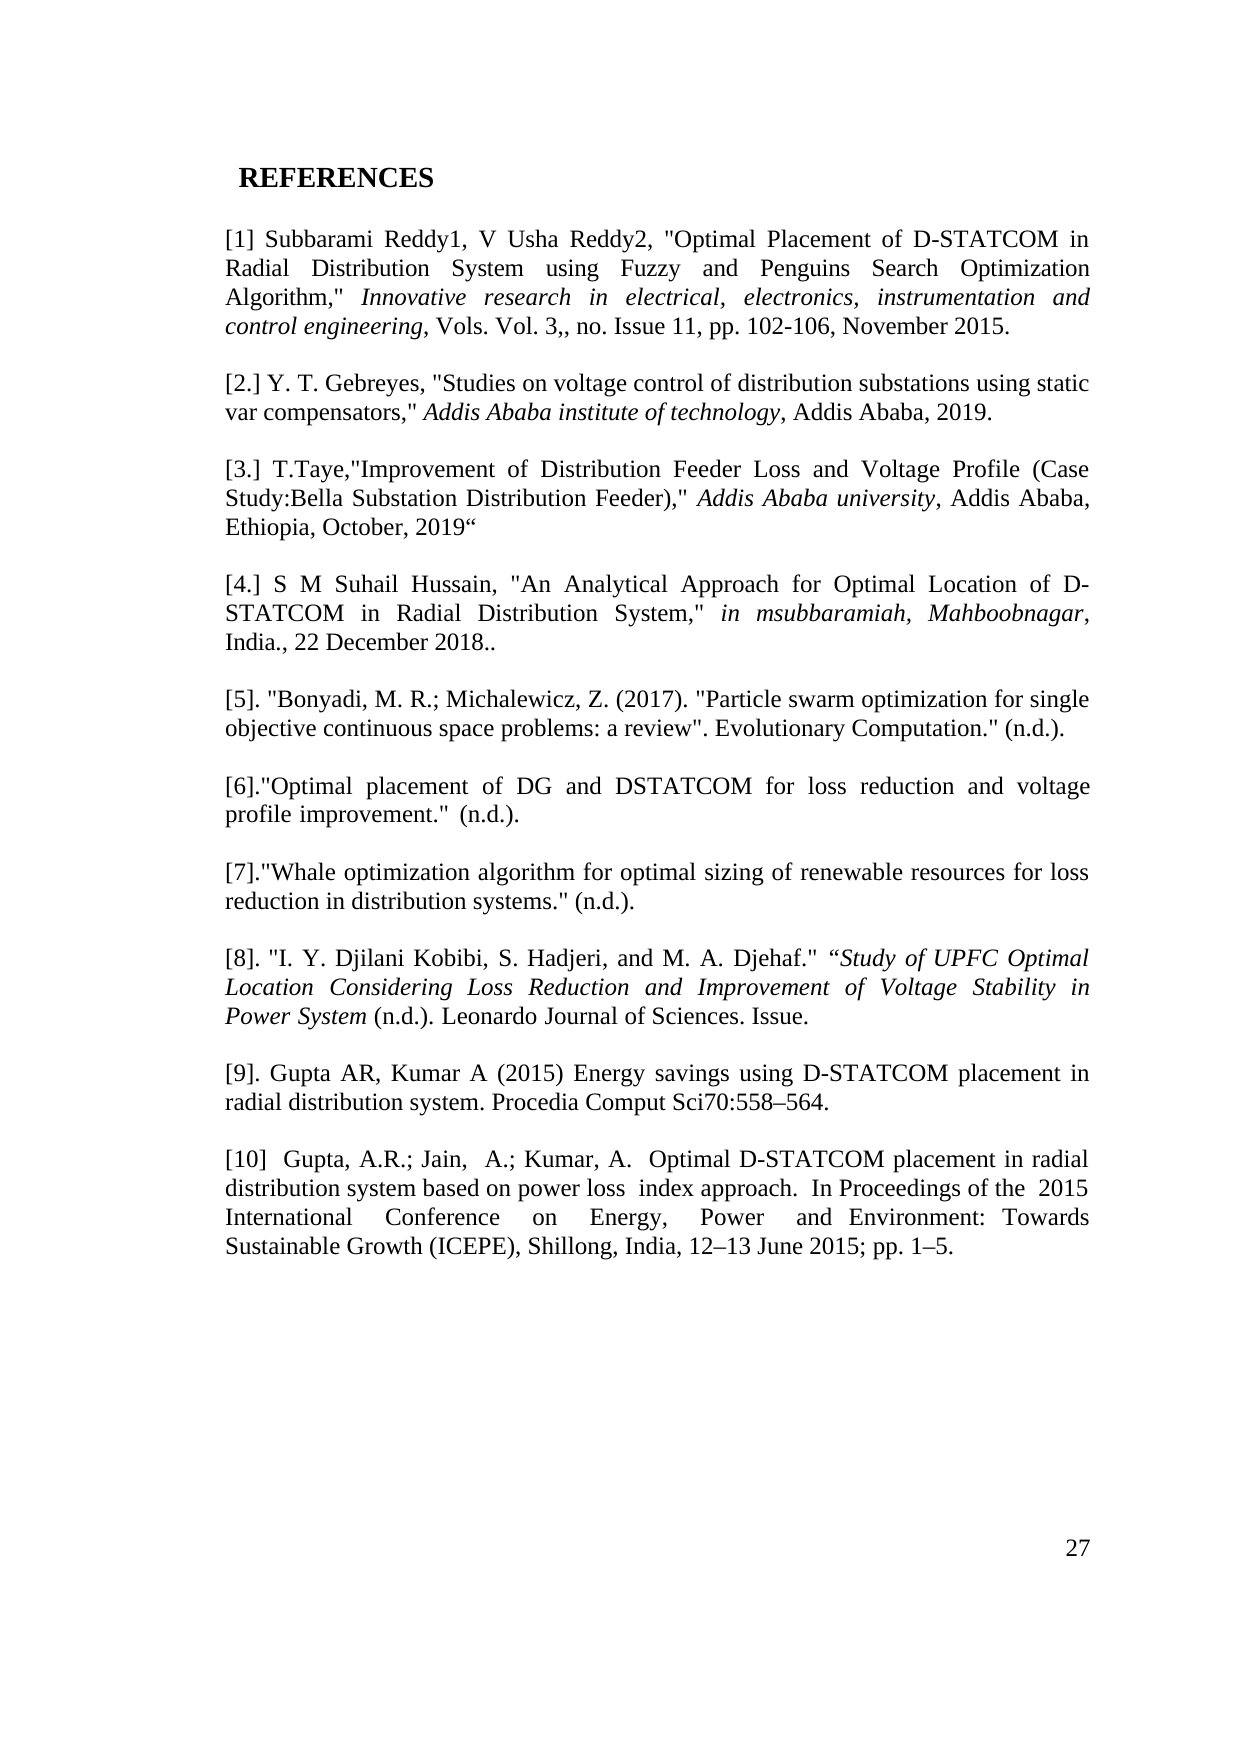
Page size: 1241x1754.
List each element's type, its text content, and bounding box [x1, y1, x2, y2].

text [9]. Gupta AR, Kumar A (2015) Energy savings using D-STATCOM placement in radial distribution system. Procedia Comput Sci70:558–564. [225, 1058, 1090, 1116]
text [8]. "I. Y. Djilani Kobibi, S. Hadjeri, and M. A. Djehaf." “Study of UPFC Optimal Location Considering Loss Reduction and Improvement of Voltage Stability in Power System (n.d.). Leonardo Journal of Sciences. Issue. [225, 943, 1090, 1029]
text [2.] Y. T. Gebreyes, "Studies on voltage control of distribution substations using static var compensators," Addis Ababa institute of technology, Addis Ababa, 2019. [225, 368, 1090, 426]
text [1] Subbarami Reddy1, V Usha Reddy2, "Optimal Placement of D-STATCOM in Radial Distribution System using Fuzzy and Penguins Search Optimization Algorithm," Innovative research in electrical, electronics, instrumentation and control engineering, Vols. Vol. 3,, no. Issue 11, pp. 102-106, November 2015. [225, 224, 1090, 339]
text [5]. "Bonyadi, M. R.; Michalewicz, Z. (2017). "Particle swarm optimization for single objective continuous space problems: a review". Evolutionary Computation." (n.d.). [225, 684, 1090, 742]
text [3.] T.Taye,"Improvement of Distribution Feeder Loss and Voltage Profile (Case Study:Bella Substation Distribution Feeder)," Addis Ababa university, Addis Ababa, Ethiopia, October, 2019“ [225, 454, 1090, 541]
subtitle REFERENCES [225, 160, 1090, 193]
text [10] Gupta, A.R.; Jain, A.; Kumar, A. Optimal D-STATCOM placement in radial distribution system based on power loss index approach. In Proceedings of the 2015 International Conference on Energy, Power and Environment: Towards Sustainable Growth (ICEPE), Shillong, India, 12–13 June 2015; pp. 1–5. [225, 1144, 1090, 1259]
text [7]."Whale optimization algorithm for optimal sizing of renewable resources for loss reduction in distribution systems." (n.d.). [225, 857, 1090, 914]
text [4.] S M Suhail Hussain, "An Analytical Approach for Optimal Location of D- STATCOM in Radial Distribution System," in msubbaramiah, Mahboobnagar, India., 22 December 2018.. [225, 569, 1090, 656]
text [6]."Optimal placement of DG and DSTATCOM for loss reduction and voltage profile improvement." (n.d.). [225, 771, 1090, 828]
